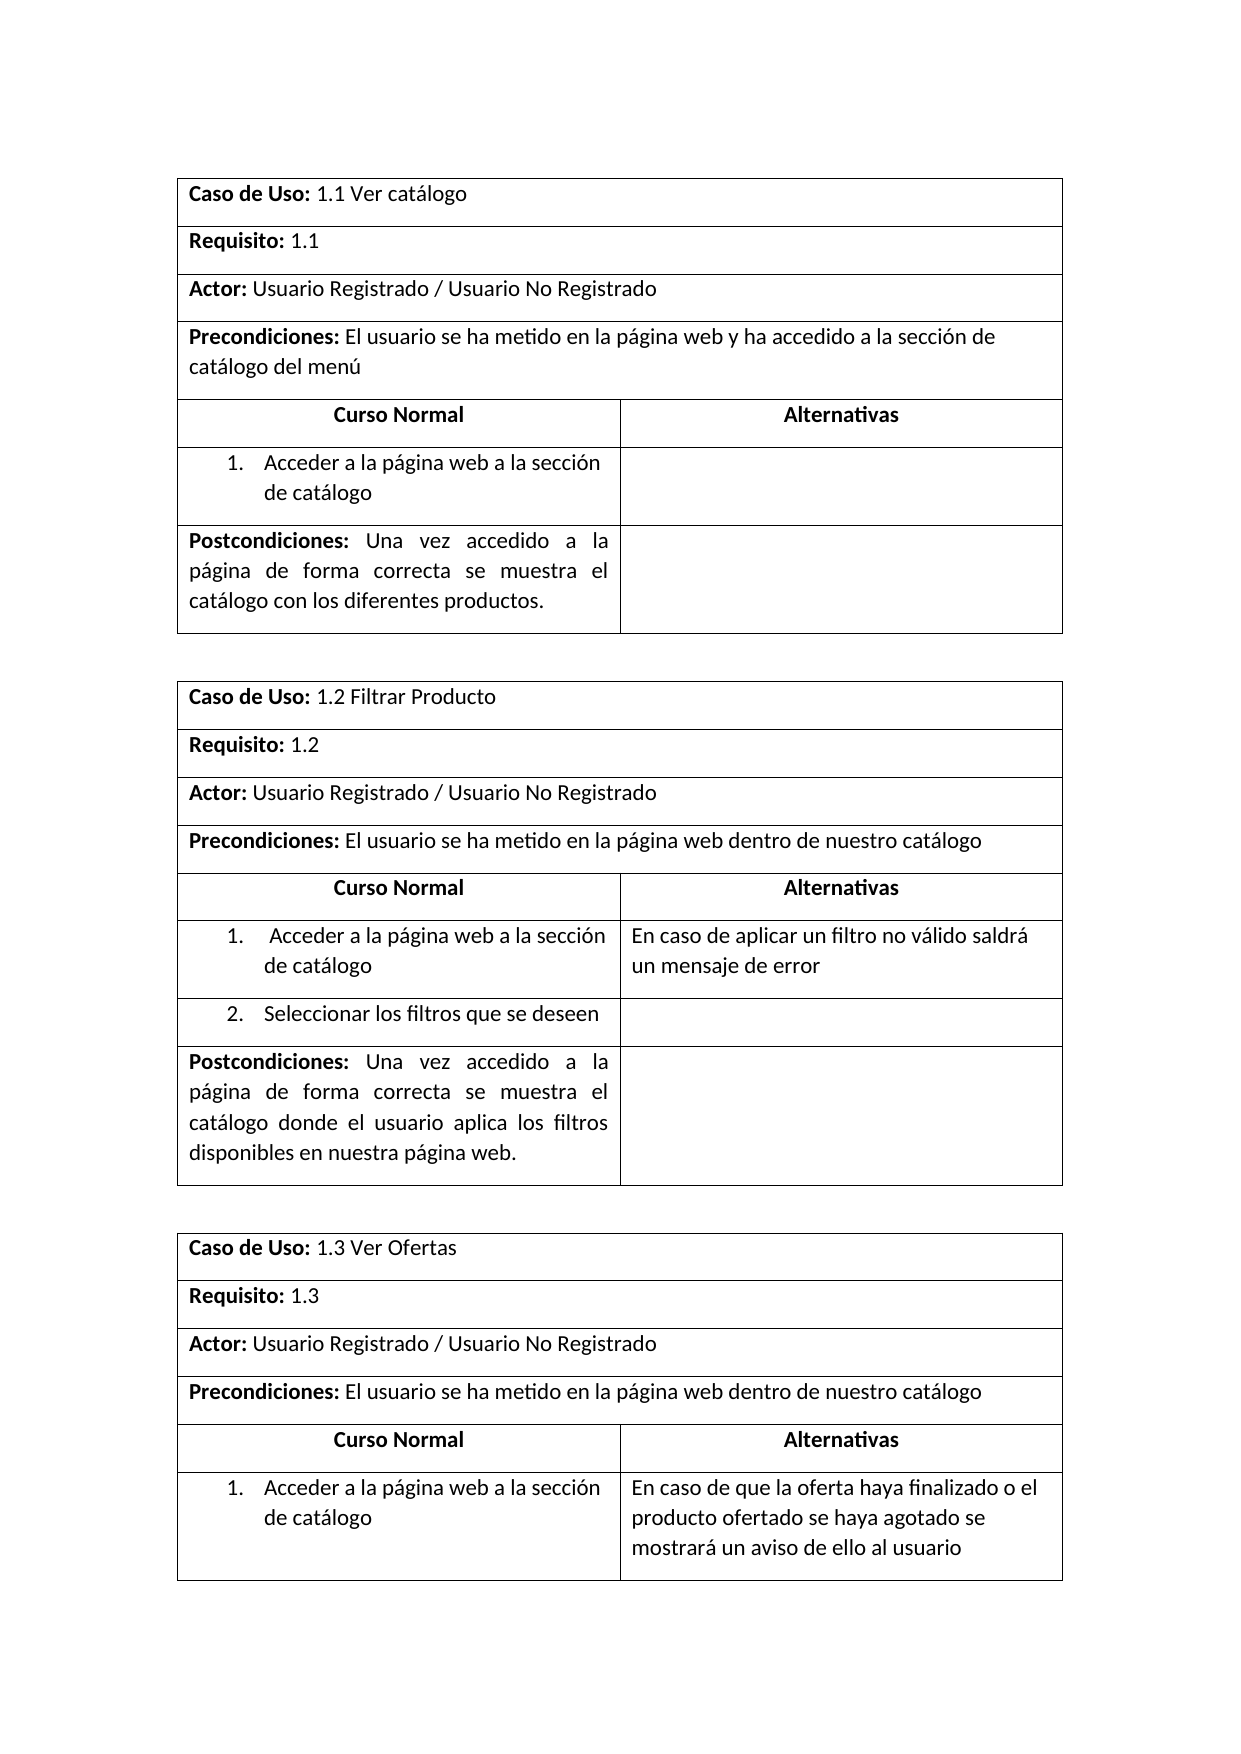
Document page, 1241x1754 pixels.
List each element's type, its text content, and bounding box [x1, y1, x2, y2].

table_cell Seleccionar los filtros que se deseen [178, 999, 620, 1046]
table_cell Acceder a la página web a la sección de catálogo [178, 1473, 620, 1580]
table_cell En caso de que la oferta haya finalizado o el producto ofertado se haya agotado se mostrará un aviso de ello al usuario [621, 1473, 1062, 1580]
table_cell Curso Normal [178, 1425, 620, 1472]
table_cell Curso Normal [178, 400, 620, 447]
table_cell Postcondiciones: Una vez accedido a la página de forma correcta se muestra el catálogo donde el usuario aplica los filtros disponibles en nuestra página web. [178, 1047, 620, 1184]
table_header Caso de Uso: 1.3 Ver Ofertas [178, 1234, 1062, 1280]
table_cell Precondiciones: El usuario se ha metido en la página web dentro de nuestro catálogo [178, 826, 1062, 872]
table_cell Requisito: 1.2 [178, 730, 1062, 777]
table_cell Alternativas [621, 874, 1062, 920]
table_cell Requisito: 1.3 [178, 1281, 1062, 1328]
table_cell Alternativas [621, 400, 1062, 447]
table_cell Actor: Usuario Registrado / Usuario No Registrado [178, 275, 1062, 321]
table_cell Alternativas [621, 1425, 1062, 1472]
table_cell Acceder a la página web a la sección de catálogo [178, 448, 620, 525]
table_cell Postcondiciones: Una vez accedido a la página de forma correcta se muestra el catálogo con los diferentes productos. [178, 526, 620, 633]
table_cell Precondiciones: El usuario se ha metido en la página web y ha accedido a la sección de catálogo del menú [178, 322, 1062, 399]
table_cell En caso de aplicar un filtro no válido saldrá un mensaje de error [621, 921, 1062, 998]
table_header Caso de Uso: 1.2 Filtrar Producto [178, 682, 1062, 729]
table_cell Actor: Usuario Registrado / Usuario No Registrado [178, 1329, 1062, 1376]
table_cell Curso Normal [178, 874, 620, 920]
table_cell [621, 526, 1062, 633]
table_cell Acceder a la página web a la sección de catálogo [178, 921, 620, 998]
table_cell Requisito: 1.1 [178, 227, 1062, 273]
table_header Caso de Uso: 1.1 Ver catálogo [178, 179, 1062, 226]
table_cell [621, 1047, 1062, 1184]
table_cell [621, 448, 1062, 525]
table_cell Actor: Usuario Registrado / Usuario No Registrado [178, 778, 1062, 825]
table_cell [621, 999, 1062, 1046]
table_cell Precondiciones: El usuario se ha metido en la página web dentro de nuestro catálogo [178, 1377, 1062, 1424]
